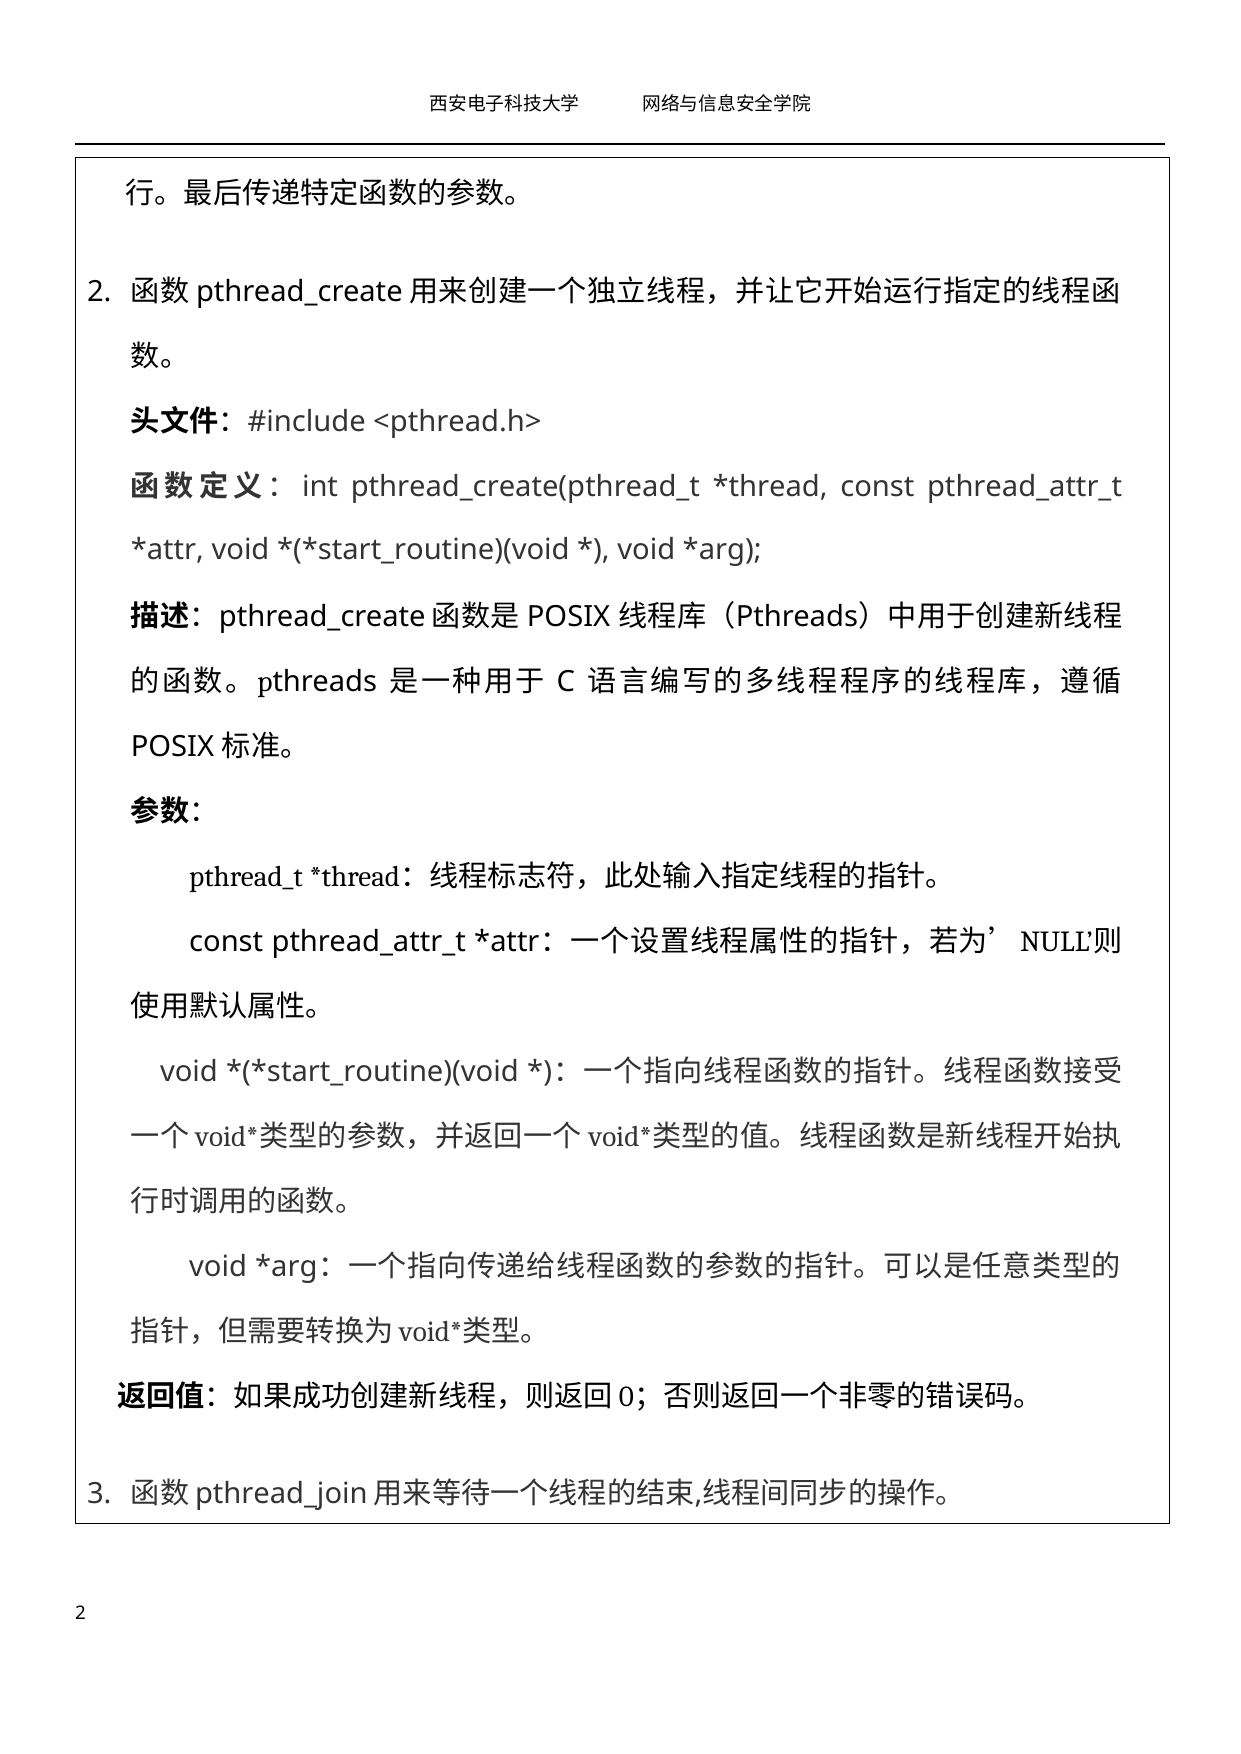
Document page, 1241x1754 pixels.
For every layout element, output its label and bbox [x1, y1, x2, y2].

table_cell [76, 158, 1169, 1523]
